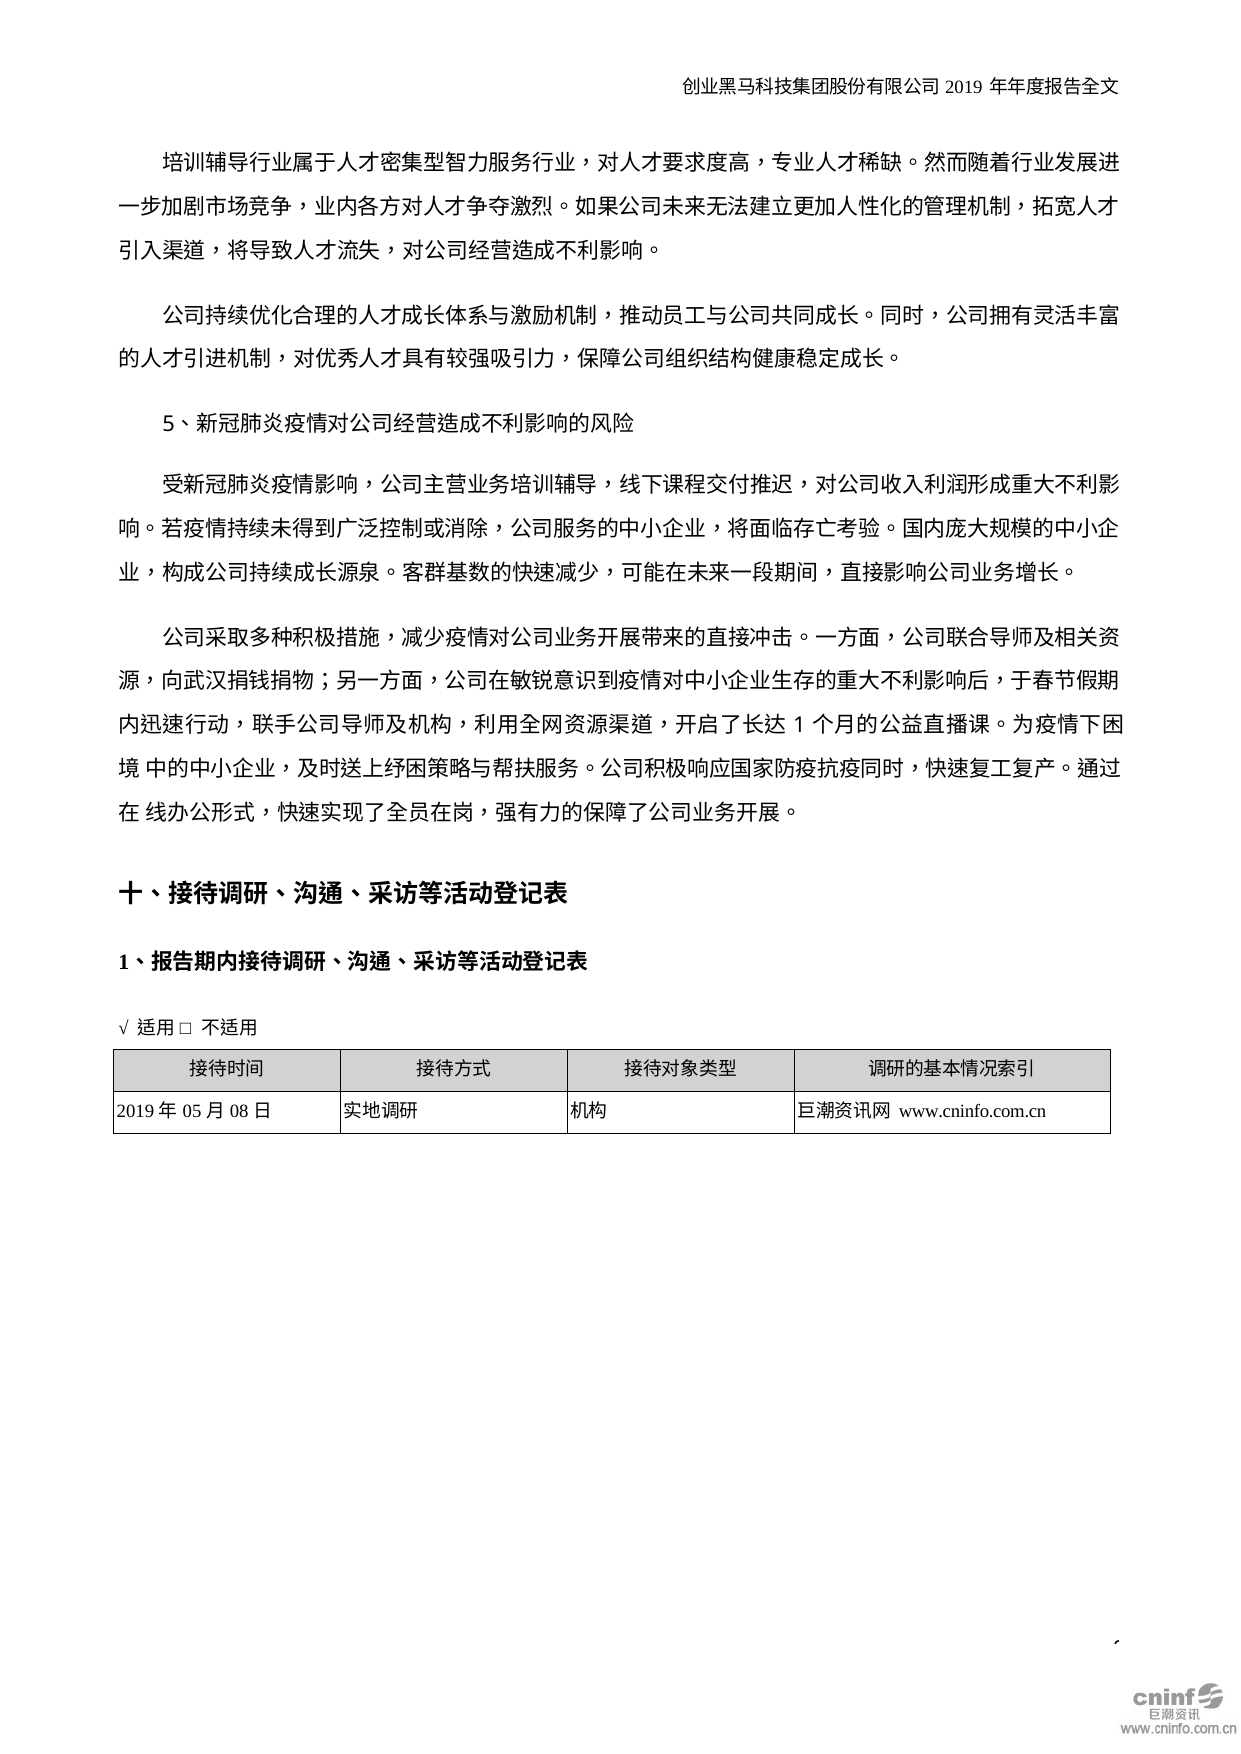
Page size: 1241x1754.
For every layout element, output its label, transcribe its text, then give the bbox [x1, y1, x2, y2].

text 培训辅导行业属于人才密集型智力服务行业，对人才要求度高，专业人才稀缺。然而随着行业发展进 一步加剧市场竞争，业内各方对人才争夺激烈。如果公司未来无法建立更加人性化的管理机制，拓宽人才 引入渠道，将导致人才流失，对公司经营造成不利影响。 [118, 147, 1123, 265]
text 公司采取多种积极措施，减少疫情对公司业务开展带来的直接冲击。一方面，公司联合导师及相关资 源，向武汉捐钱捐物；另一方面，公司在敏锐意识到疫情对中小企业生存的重大不利影响后，于春节假期 内迅速行动，联手公司导师及机构，利用全网资源渠道，开启了长达 1 个月的公益直播课。为疫情下困境 中的中小企业，及时送上纾困策略与帮扶服务。公司积极响应国家防疫抗疫同时，快速复工复产。通过在 线办公形式，快速实现了全员在岗，强有力的保障了公司业务开展。 [118, 622, 1124, 826]
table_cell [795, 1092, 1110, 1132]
text 5、新冠肺炎疫情对公司经营造成不利影响的风险 [162, 408, 1240, 437]
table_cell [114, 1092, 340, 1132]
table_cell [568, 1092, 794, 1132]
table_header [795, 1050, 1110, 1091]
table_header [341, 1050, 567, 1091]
subtitle 1、报告期内接待调研、沟通、采访等活动登记表 [118, 946, 1240, 976]
picture [1115, 1680, 1240, 1737]
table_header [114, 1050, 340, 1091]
text 公司持续优化合理的人才成长体系与激励机制，推动员工与公司共同成长。同时，公司拥有灵活丰富 的人才引进机制，对优秀人才具有较强吸引力，保障公司组织结构健康稳定成长。 [118, 300, 1123, 373]
text √ 适用 □ 不适用 [118, 1014, 1240, 1040]
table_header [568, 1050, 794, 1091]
text 受新冠肺炎疫情影响，公司主营业务培训辅导，线下课程交付推迟，对公司收入利润形成重大不利影 响。若疫情持续未得到广泛控制或消除，公司服务的中小企业，将面临存亡考验。国内庞大规模的中小企 业，构成公司持续成长源泉。客群基数的快速减少，可能在未来一段期间，直接影响公司业务增长。 [118, 469, 1123, 586]
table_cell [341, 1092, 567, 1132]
subtitle 十、接待调研、沟通、采访等活动登记表 [118, 876, 1240, 910]
